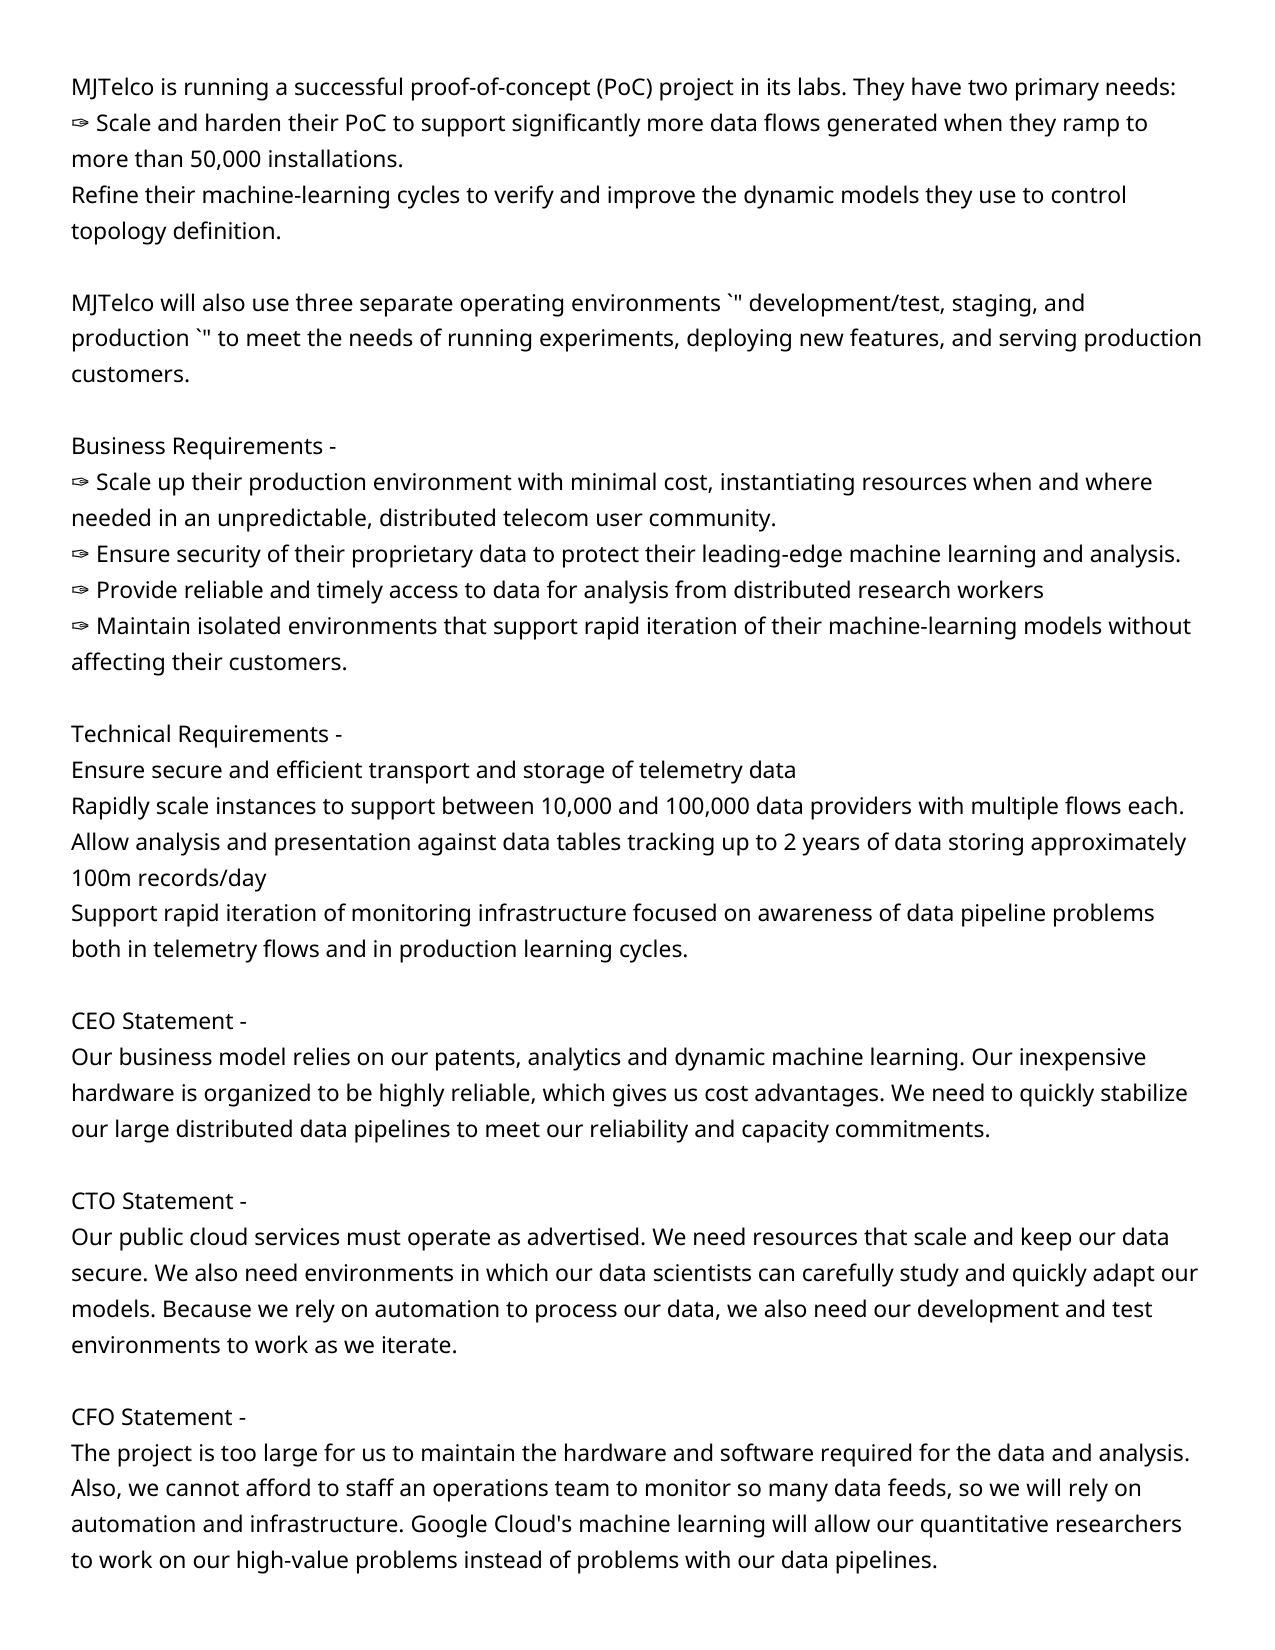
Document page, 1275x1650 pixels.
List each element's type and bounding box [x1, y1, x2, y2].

text [71, 71, 1204, 1576]
